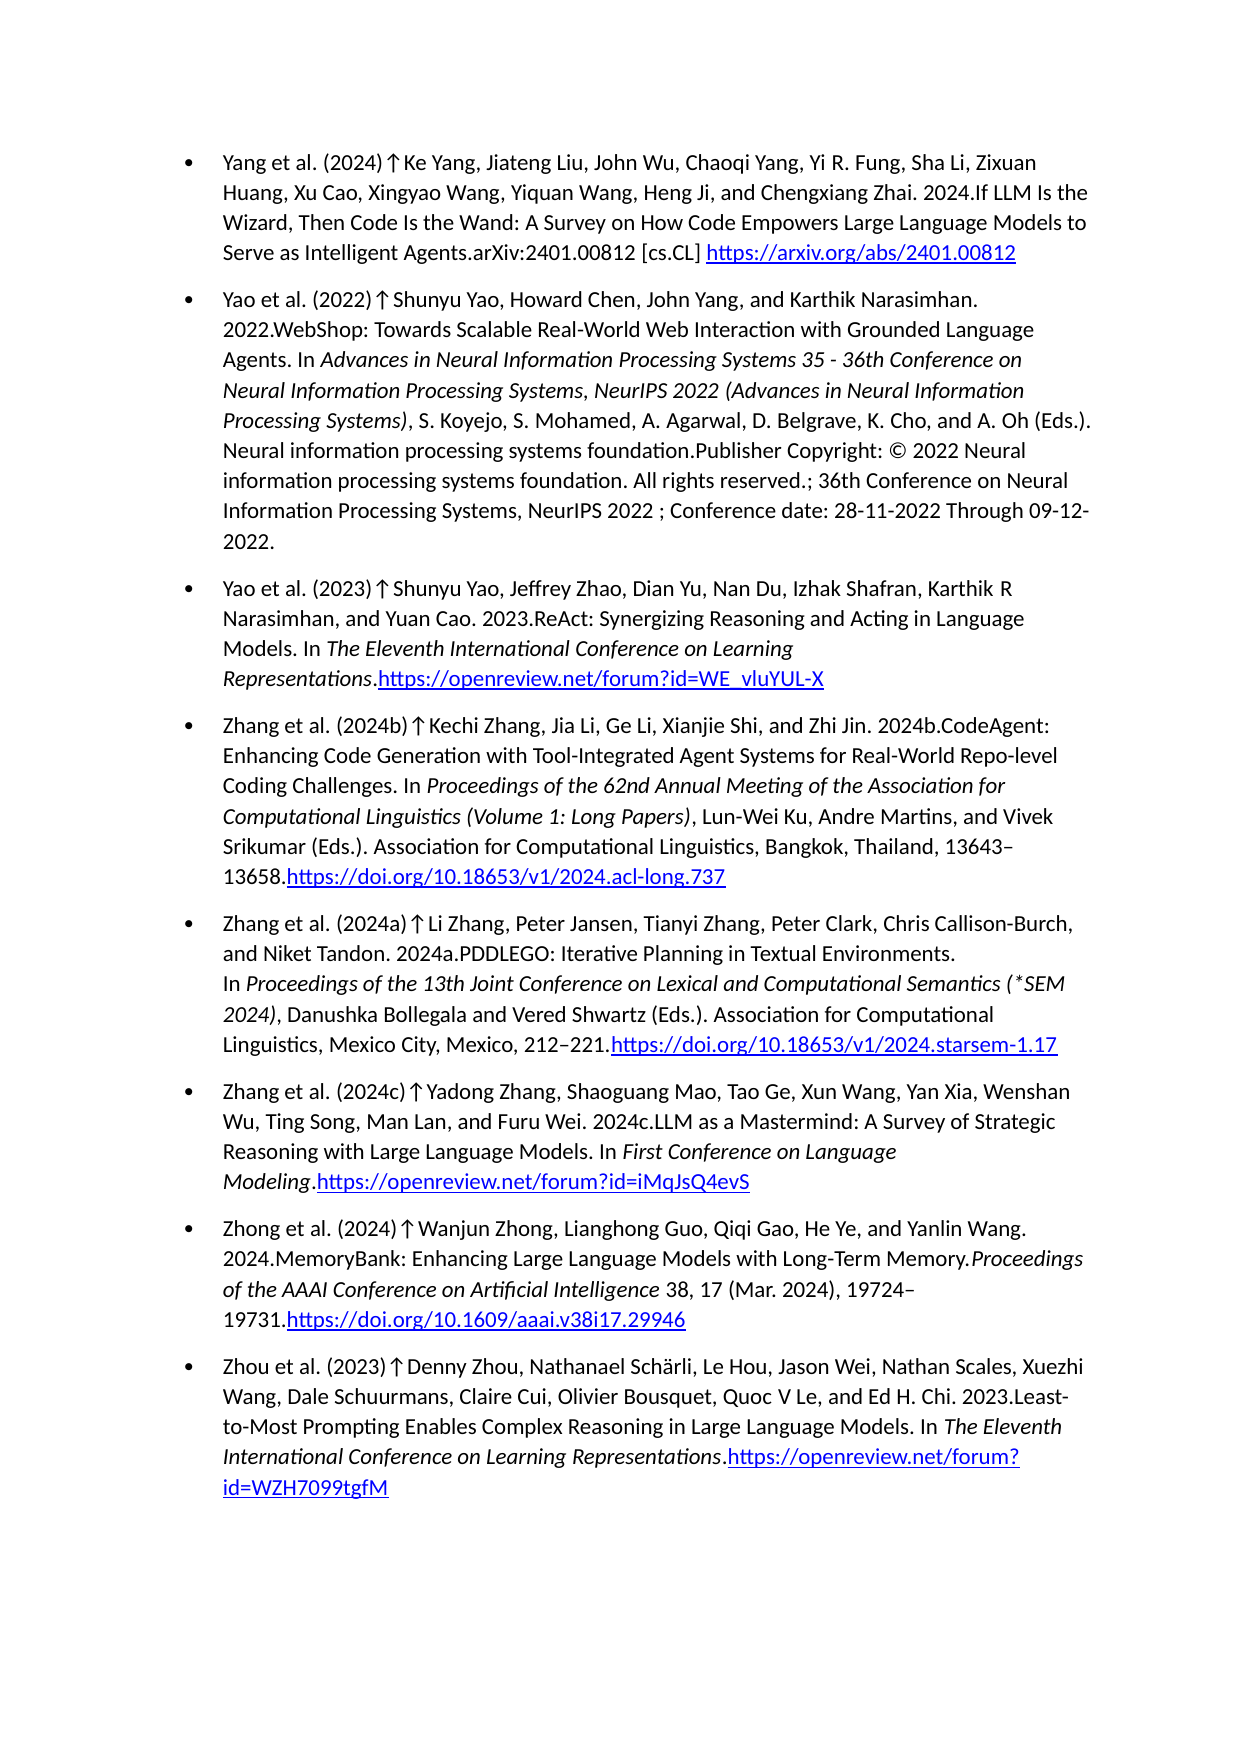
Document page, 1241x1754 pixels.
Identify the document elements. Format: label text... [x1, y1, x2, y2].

list Yao et al. (2023)↑Shunyu Yao, Jeffrey Zhao, Dian Yu, Nan Du, Izhak Shafran, Karthik R Narasimhan, and Yuan Cao. 2023.ReAct: Synergizing Reasoning and Acting in Language Models. In The Eleventh International Conference on Learning Representations.https://openreview.net/forum?id=WE_vluYUL-X [185, 574, 1093, 692]
list Zhang et al. (2024b)↑Kechi Zhang, Jia Li, Ge Li, Xianjie Shi, and Zhi Jin. 2024b.CodeAgent: Enhancing Code Generation with Tool-Integrated Agent Systems for Real-World Repo-level Coding Challenges. In Proceedings of the 62nd Annual Meeting of the Association for Computational Linguistics (Volume 1: Long Papers), Lun-Wei Ku, Andre Martins, and Vivek Srikumar (Eds.). Association for Computational Linguistics, Bangkok, Thailand, 13643–13658.https://doi.org/10.18653/v1/2024.acl-long.737 [185, 711, 1093, 890]
list Zhang et al. (2024c)↑Yadong Zhang, Shaoguang Mao, Tao Ge, Xun Wang, Yan Xia, Wenshan Wu, Ting Song, Man Lan, and Furu Wei. 2024c.LLM as a Mastermind: A Survey of Strategic Reasoning with Large Language Models. In First Conference on Language Modeling.https://openreview.net/forum?id=iMqJsQ4evS [185, 1077, 1093, 1195]
list Zhou et al. (2023)↑Denny Zhou, Nathanael Schärli, Le Hou, Jason Wei, Nathan Scales, Xuezhi Wang, Dale Schuurmans, Claire Cui, Olivier Bousquet, Quoc V Le, and Ed H. Chi. 2023.Least-to-Most Prompting Enables Complex Reasoning in Large Language Models. In The Eleventh International Conference on Learning Representations.https://openreview.net/forum?id=WZH7099tgfM [185, 1352, 1093, 1501]
list Yang et al. (2024)↑Ke Yang, Jiateng Liu, John Wu, Chaoqi Yang, Yi R. Fung, Sha Li, Zixuan Huang, Xu Cao, Xingyao Wang, Yiquan Wang, Heng Ji, and Chengxiang Zhai. 2024.If LLM Is the Wizard, Then Code Is the Wand: A Survey on How Code Empowers Large Language Models to Serve as Intelligent Agents.arXiv:2401.00812 [cs.CL] https://arxiv.org/abs/2401.00812 [185, 148, 1093, 266]
list Zhang et al. (2024a)↑Li Zhang, Peter Jansen, Tianyi Zhang, Peter Clark, Chris Callison-Burch, and Niket Tandon. 2024a.PDDLEGO: Iterative Planning in Textual Environments. In Proceedings of the 13th Joint Conference on Lexical and Computational Semantics (*SEM 2024), Danushka Bollegala and Vered Shwartz (Eds.). Association for Computational Linguistics, Mexico City, Mexico, 212–221.https://doi.org/10.18653/v1/2024.starsem-1.17 [185, 909, 1093, 1058]
list Zhong et al. (2024)↑Wanjun Zhong, Lianghong Guo, Qiqi Gao, He Ye, and Yanlin Wang. 2024.MemoryBank: Enhancing Large Language Models with Long-Term Memory.Proceedings of the AAAI Conference on Artificial Intelligence 38, 17 (Mar. 2024), 19724–19731.https://doi.org/10.1609/aaai.v38i17.29946 [185, 1214, 1093, 1333]
list Yao et al. (2022)↑Shunyu Yao, Howard Chen, John Yang, and Karthik Narasimhan. 2022.WebShop: Towards Scalable Real-World Web Interaction with Grounded Language Agents. In Advances in Neural Information Processing Systems 35 - 36th Conference on Neural Information Processing Systems, NeurIPS 2022 (Advances in Neural Information Processing Systems), S. Koyejo, S. Mohamed, A. Agarwal, D. Belgrave, K. Cho, and A. Oh (Eds.). Neural information processing systems foundation.Publisher Copyright: © 2022 Neural information processing systems foundation. All rights reserved.; 36th Conference on Neural Information Processing Systems, NeurIPS 2022 ; Conference date: 28-11-2022 Through 09-12-2022. [185, 285, 1093, 555]
